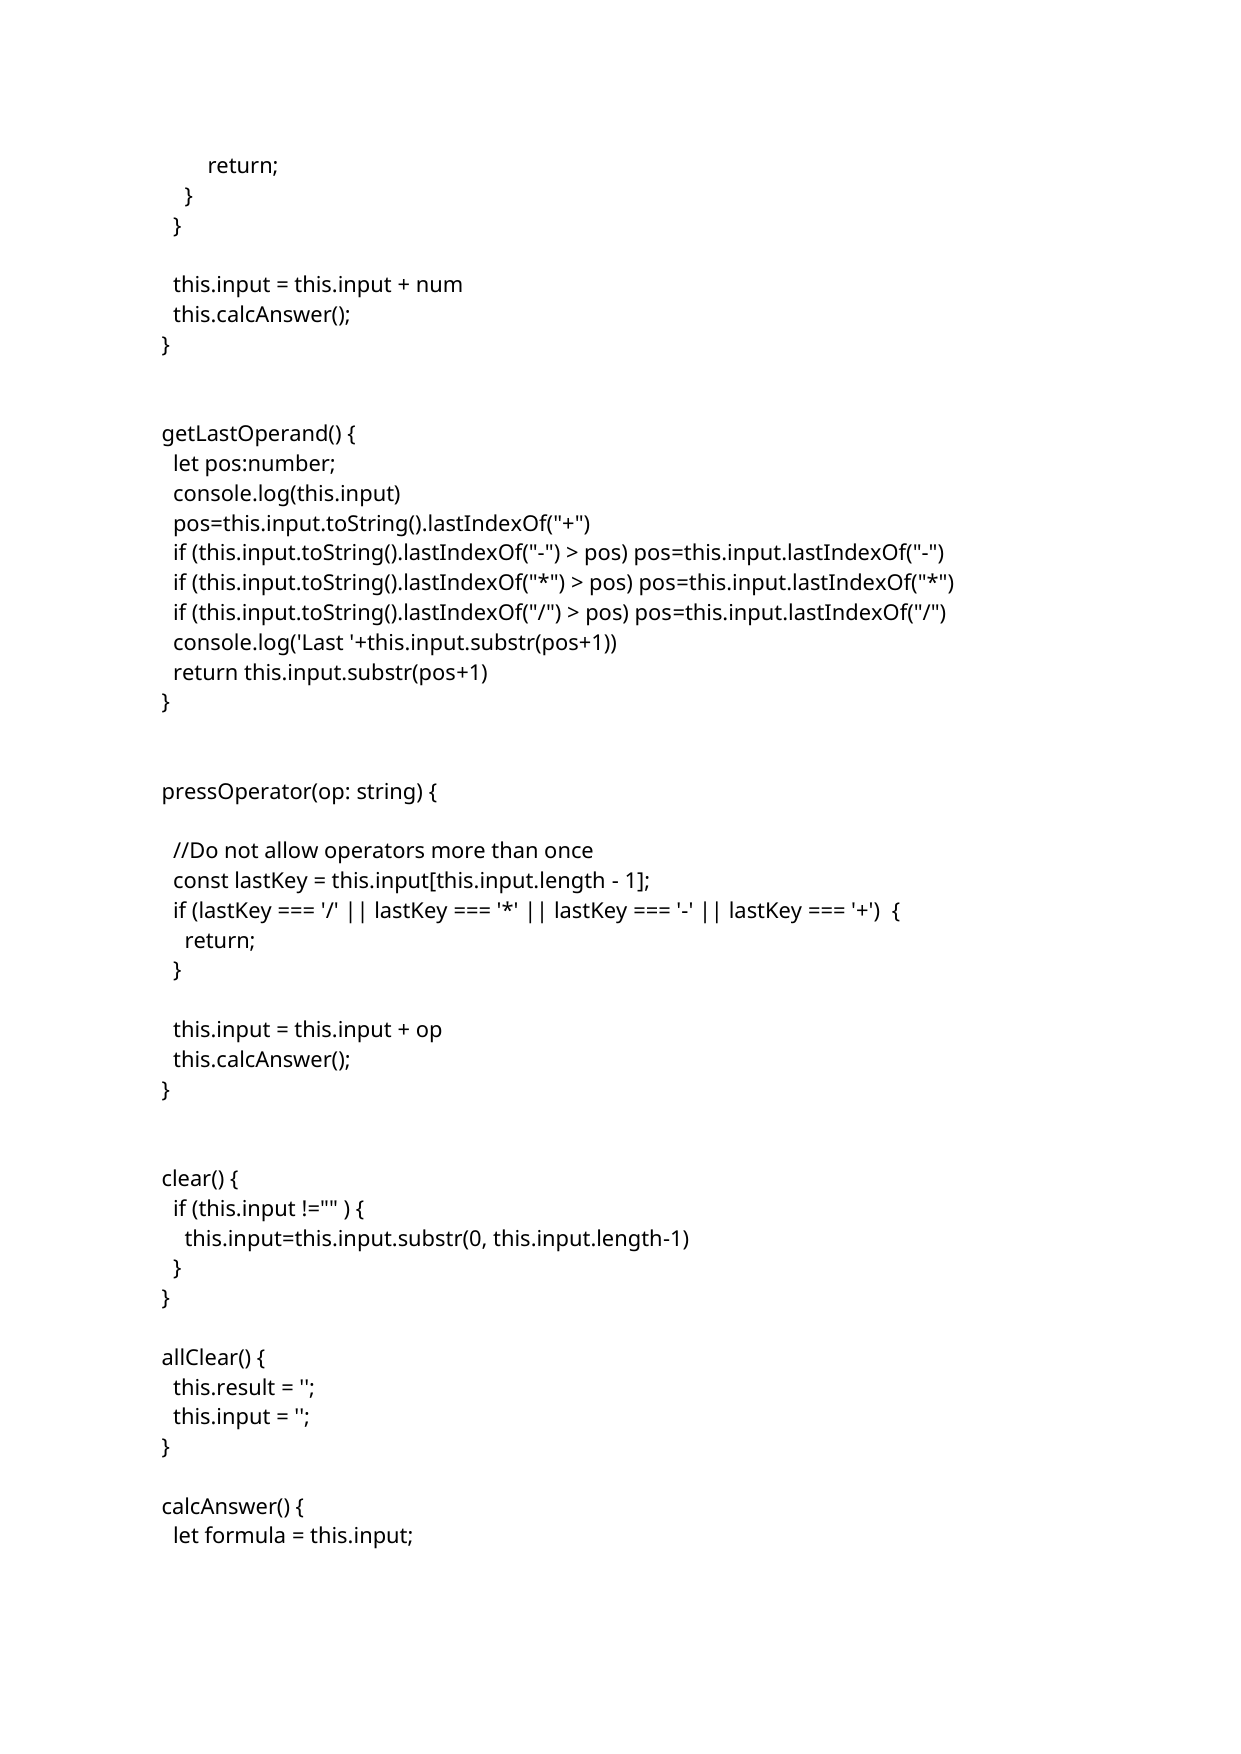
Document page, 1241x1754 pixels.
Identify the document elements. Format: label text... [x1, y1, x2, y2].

text getLastOperand() { [150, 418, 1090, 448]
text pos=this.input.toString().lastIndexOf("+") [150, 507, 1090, 537]
text if (this.input.toString().lastIndexOf("-") > pos) pos=this.input.lastIndexOf("-") [150, 537, 1090, 567]
text if (this.input.toString().lastIndexOf("*") > pos) pos=this.input.lastIndexOf("*") [150, 567, 1090, 597]
text let pos:number; [150, 448, 1090, 478]
text console.log(this.input) [150, 478, 1090, 507]
text if (this.input.toString().lastIndexOf("/") > pos) pos=this.input.lastIndexOf("/") [150, 597, 1090, 627]
text } [150, 329, 1090, 358]
text this.calcAnswer(); [150, 1044, 1090, 1073]
text if (this.input !="" ) { [150, 1193, 1090, 1222]
text } [150, 209, 1090, 239]
text } [150, 1282, 1090, 1312]
text if (lastKey === '/' || lastKey === '*' || lastKey === '-' || lastKey === '+') { [150, 895, 1090, 924]
text console.log('Last '+this.input.substr(pos+1)) [150, 627, 1090, 656]
text } [150, 1073, 1090, 1103]
text pressOperator(op: string) { [150, 776, 1090, 805]
text } [150, 1431, 1090, 1461]
text return this.input.substr(pos+1) [150, 656, 1090, 686]
text allClear() { [150, 1342, 1090, 1371]
text this.input = ''; [150, 1401, 1090, 1431]
text clear() { [150, 1163, 1090, 1193]
text calcAnswer() { [150, 1491, 1090, 1520]
text } [150, 1252, 1090, 1282]
text this.input = this.input + op [150, 1014, 1090, 1044]
text return; [150, 924, 1090, 954]
text //Do not allow operators more than once [150, 835, 1090, 865]
text return; [150, 150, 1090, 180]
text } [150, 686, 1090, 716]
text this.calcAnswer(); [150, 299, 1090, 329]
text let formula = this.input; [150, 1520, 1090, 1550]
text this.input = this.input + num [150, 269, 1090, 299]
text this.result = ''; [150, 1371, 1090, 1401]
text } [150, 954, 1090, 984]
text const lastKey = this.input[this.input.length - 1]; [150, 865, 1090, 895]
text } [150, 180, 1090, 209]
text this.input=this.input.substr(0, this.input.length-1) [150, 1222, 1090, 1252]
